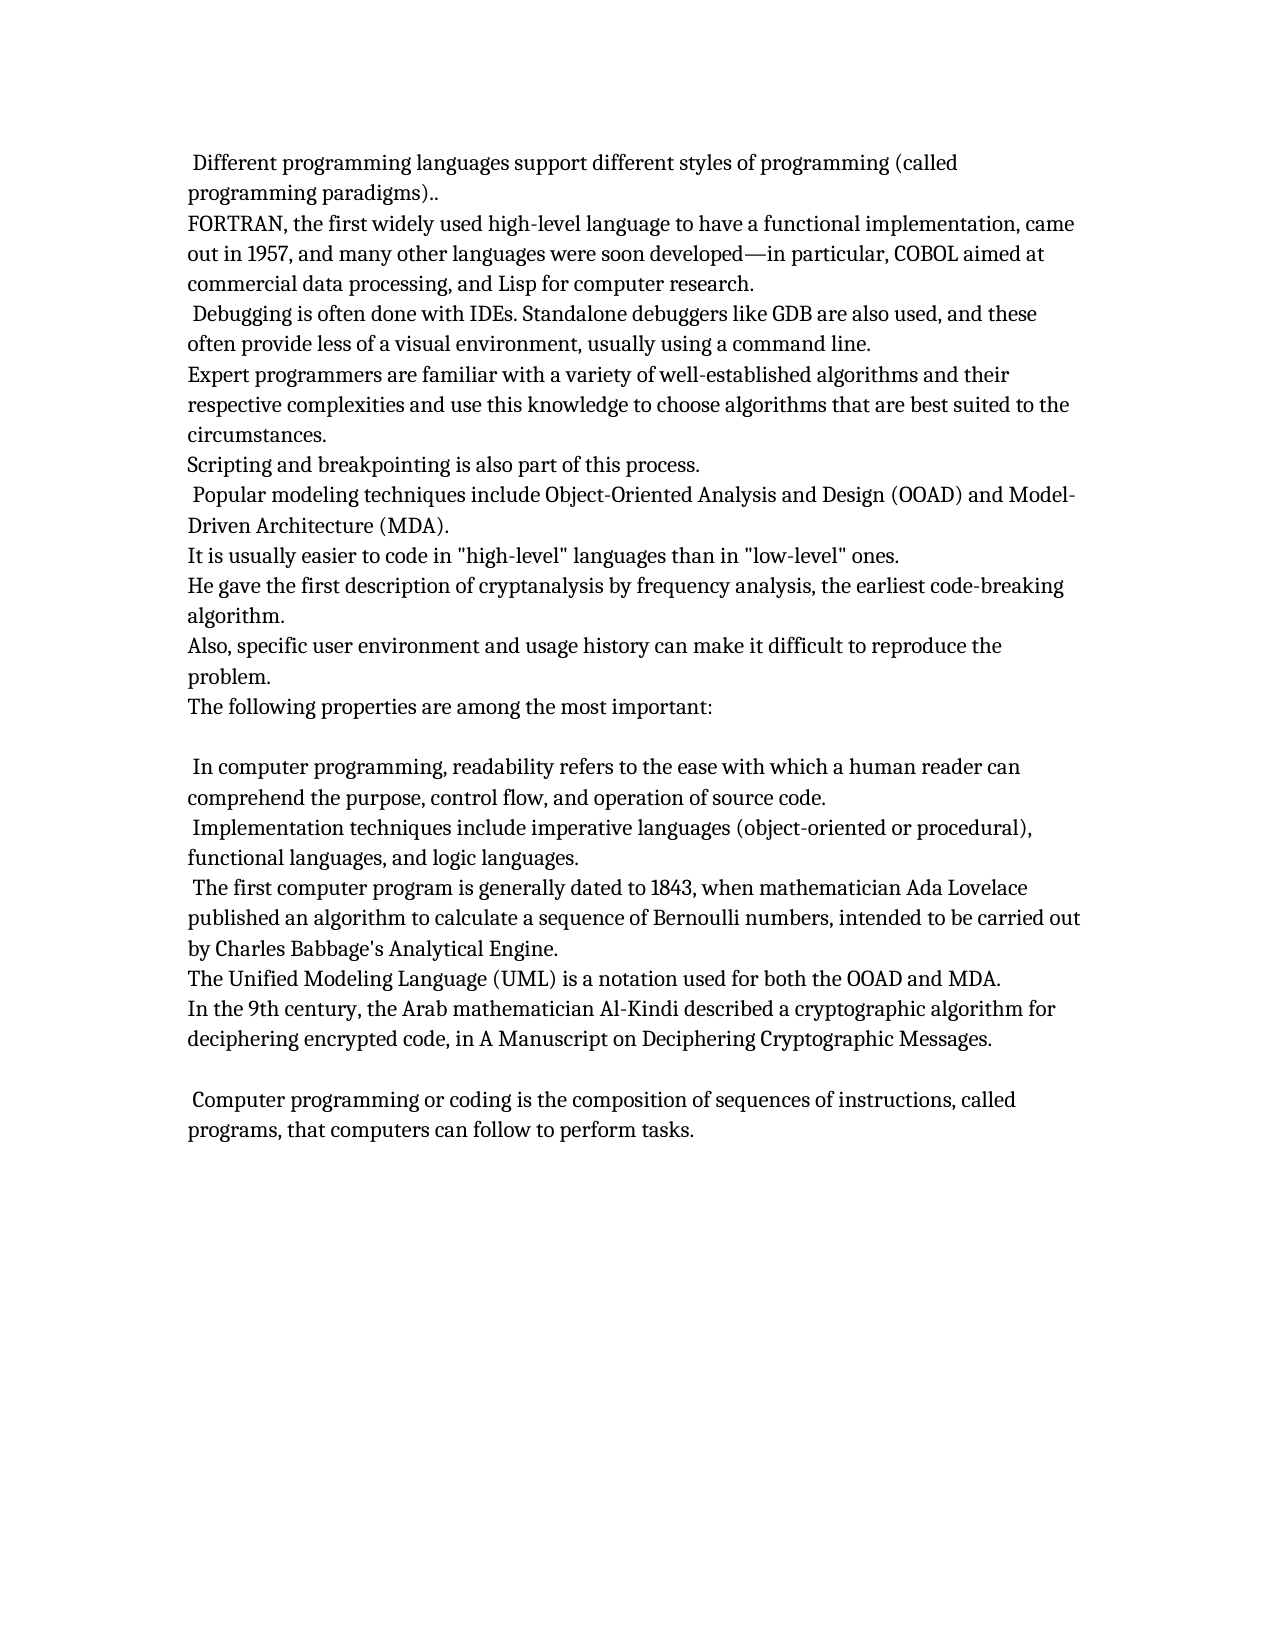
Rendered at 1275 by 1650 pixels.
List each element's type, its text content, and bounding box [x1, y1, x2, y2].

text Different programming languages support different styles of programming (called programming paradigms).. FORTRAN, the first widely used high-level language to have a functional implementation, came out in 1957, and many other languages were soon developed—in particular, COBOL aimed at commercial data processing, and Lisp for computer research. Debugging is often done with IDEs. Standalone debuggers like GDB are also used, and these often provide less of a visual environment, usually using a command line. Expert programmers are familiar with a variety of well-established algorithms and their respective complexities and use this knowledge to choose algorithms that are best suited to the circumstances. Scripting and breakpointing is also part of this process. Popular modeling techniques include Object-Oriented Analysis and Design (OOAD) and Model-Driven Architecture (MDA). It is usually easier to code in "high-level" languages than in "low-level" ones. He gave the first description of cryptanalysis by frequency analysis, the earliest code-breaking algorithm. Also, specific user environment and usage history can make it difficult to reproduce the problem. The following properties are among the most important: In computer programming, readability refers to the ease with which a human reader can comprehend the purpose, control flow, and operation of source code. Implementation techniques include imperative languages (object-oriented or procedural), functional languages, and logic languages. The first computer program is generally dated to 1843, when mathematician Ada Lovelace published an algorithm to calculate a sequence of Bernoulli numbers, intended to be carried out by Charles Babbage's Analytical Engine. The Unified Modeling Language (UML) is a notation used for both the OOAD and MDA. In the 9th century, the Arab mathematician Al-Kindi described a cryptographic algorithm for deciphering encrypted code, in A Manuscript on Deciphering Cryptographic Messages. Computer programming or coding is the composition of sequences of instructions, called programs, that computers can follow to perform tasks. [187, 150, 1087, 1143]
